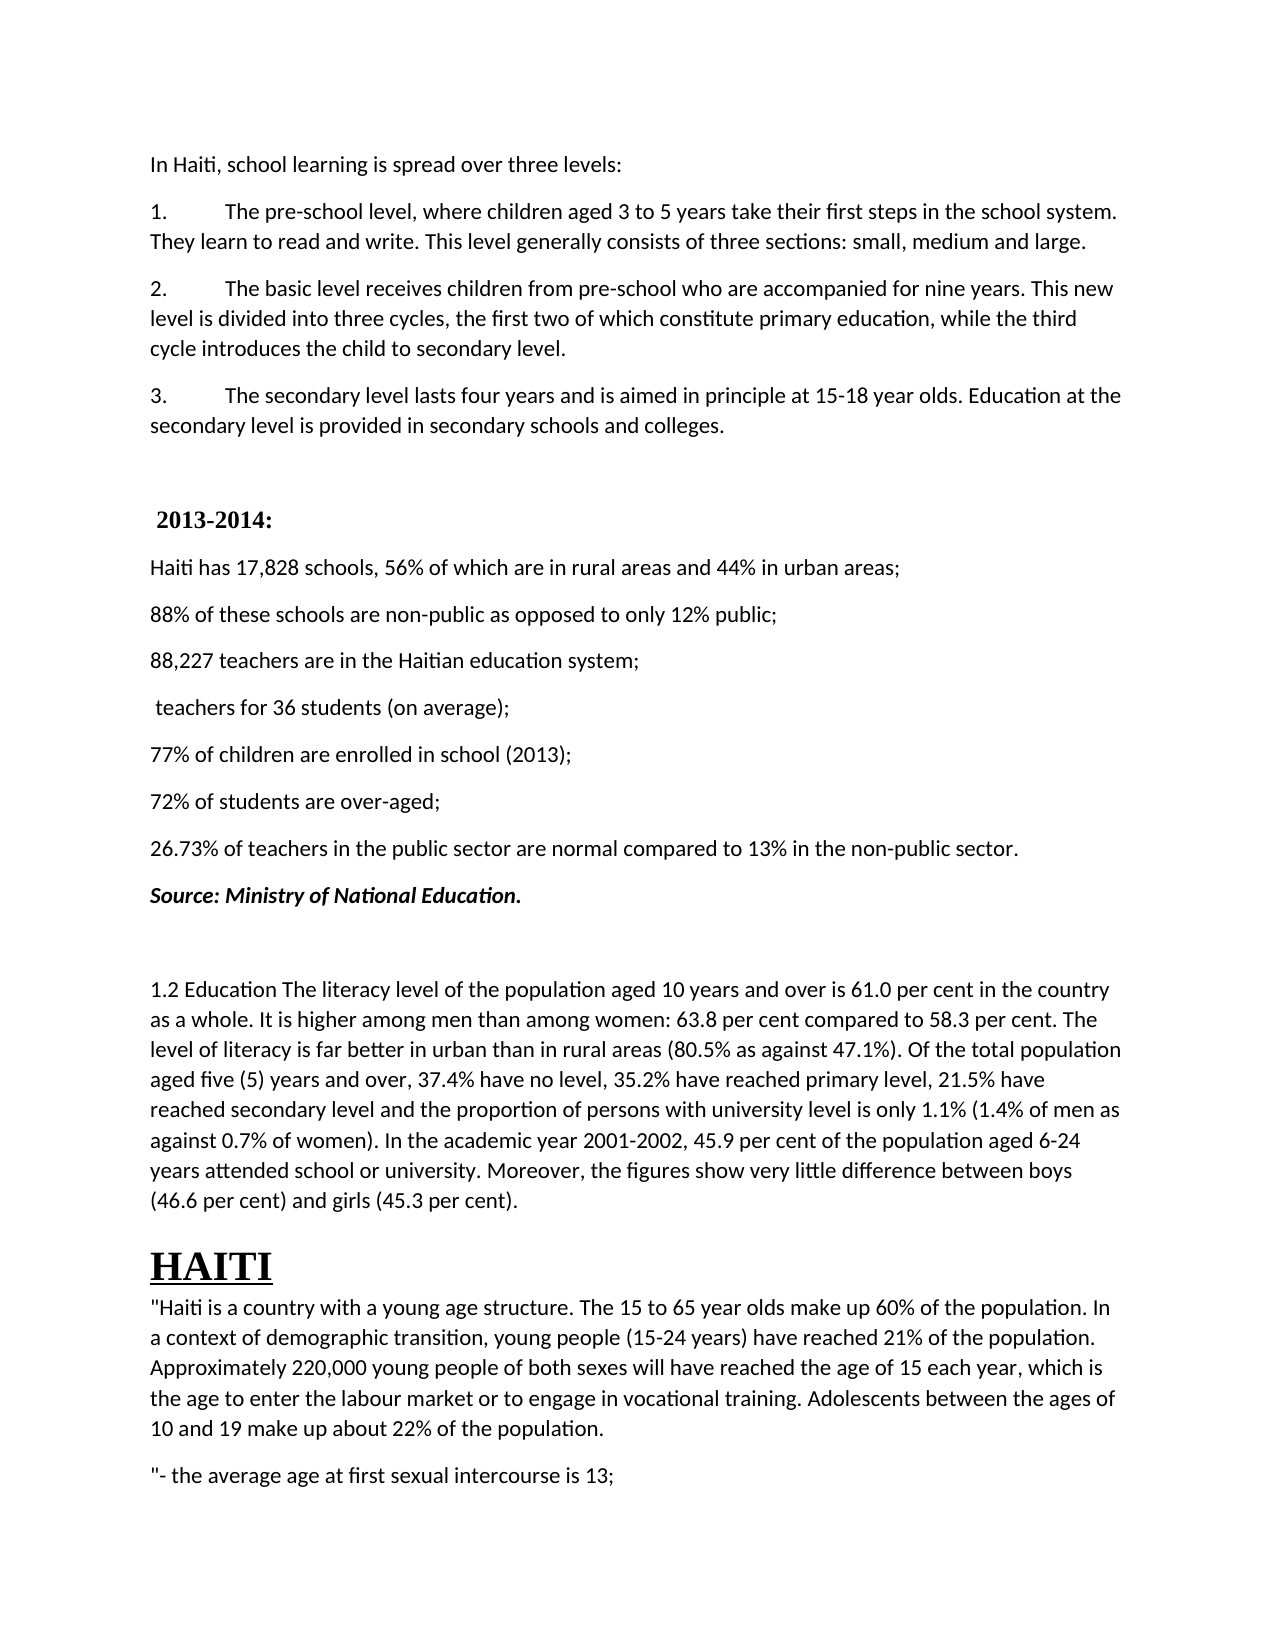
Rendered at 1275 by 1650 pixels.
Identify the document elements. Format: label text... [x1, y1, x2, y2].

text 1. The pre-school level, where children aged 3 to 5 years take their first steps in the school system. They learn to read and write. This level generally consists of three sections: small, medium and large. [150, 197, 1125, 255]
text 2. The basic level receives children from pre-school who are accompanied for nine years. This new level is divided into three cycles, the first two of which constitute primary education, while the third cycle introduces the child to secondary level. [150, 274, 1125, 362]
text In Haiti, school learning is spread over three levels: [150, 150, 1125, 178]
text teachers for 36 students (on average); [150, 693, 1125, 722]
text 2013-2014: [150, 505, 1125, 534]
text Source: Ministry of National Education. [150, 881, 1125, 909]
subtitle HAITI [150, 1241, 1125, 1289]
text 72% of students are over-aged; [150, 787, 1125, 815]
text 88% of these schools are non-public as opposed to only 12% public; [150, 600, 1125, 628]
text "- the average age at first sexual intercourse is 13; [150, 1461, 1125, 1489]
text 1.2 Education The literacy level of the population aged 10 years and over is 61.0 per cent in the country as a whole. It is higher among men than among women: 63.8 per cent compared to 58.3 per cent. The level of literacy is far better in urban than in rural areas (80.5% as against 47.1%). Of the total population aged five (5) years and over, 37.4% have no level, 35.2% have reached primary level, 21.5% have reached secondary level and the proportion of persons with university level is only 1.1% (1.4% of men as against 0.7% of women). In the academic year 2001-2002, 45.9 per cent of the population aged 6-24 years attended school or university. Moreover, the figures show very little difference between boys (46.6 per cent) and girls (45.3 per cent). [150, 975, 1125, 1214]
text 3. The secondary level lasts four years and is aimed in principle at 15-18 year olds. Education at the secondary level is provided in secondary schools and colleges. [150, 381, 1125, 439]
text 26.73% of teachers in the public sector are normal compared to 13% in the non-public sector. [150, 834, 1125, 862]
text 77% of children are enrolled in school (2013); [150, 740, 1125, 768]
text 88,227 teachers are in the Haitian education system; [150, 647, 1125, 675]
text Haiti has 17,828 schools, 56% of which are in rural areas and 44% in urban areas; [150, 553, 1125, 581]
text "Haiti is a country with a young age structure. The 15 to 65 year olds make up 60% of the population. In a context of demographic transition, young people (15-24 years) have reached 21% of the population. Approximately 220,000 young people of both sexes will have reached the age of 15 each year, which is the age to enter the labour market or to engage in vocational training. Adolescents between the ages of 10 and 19 make up about 22% of the population. [150, 1293, 1125, 1442]
